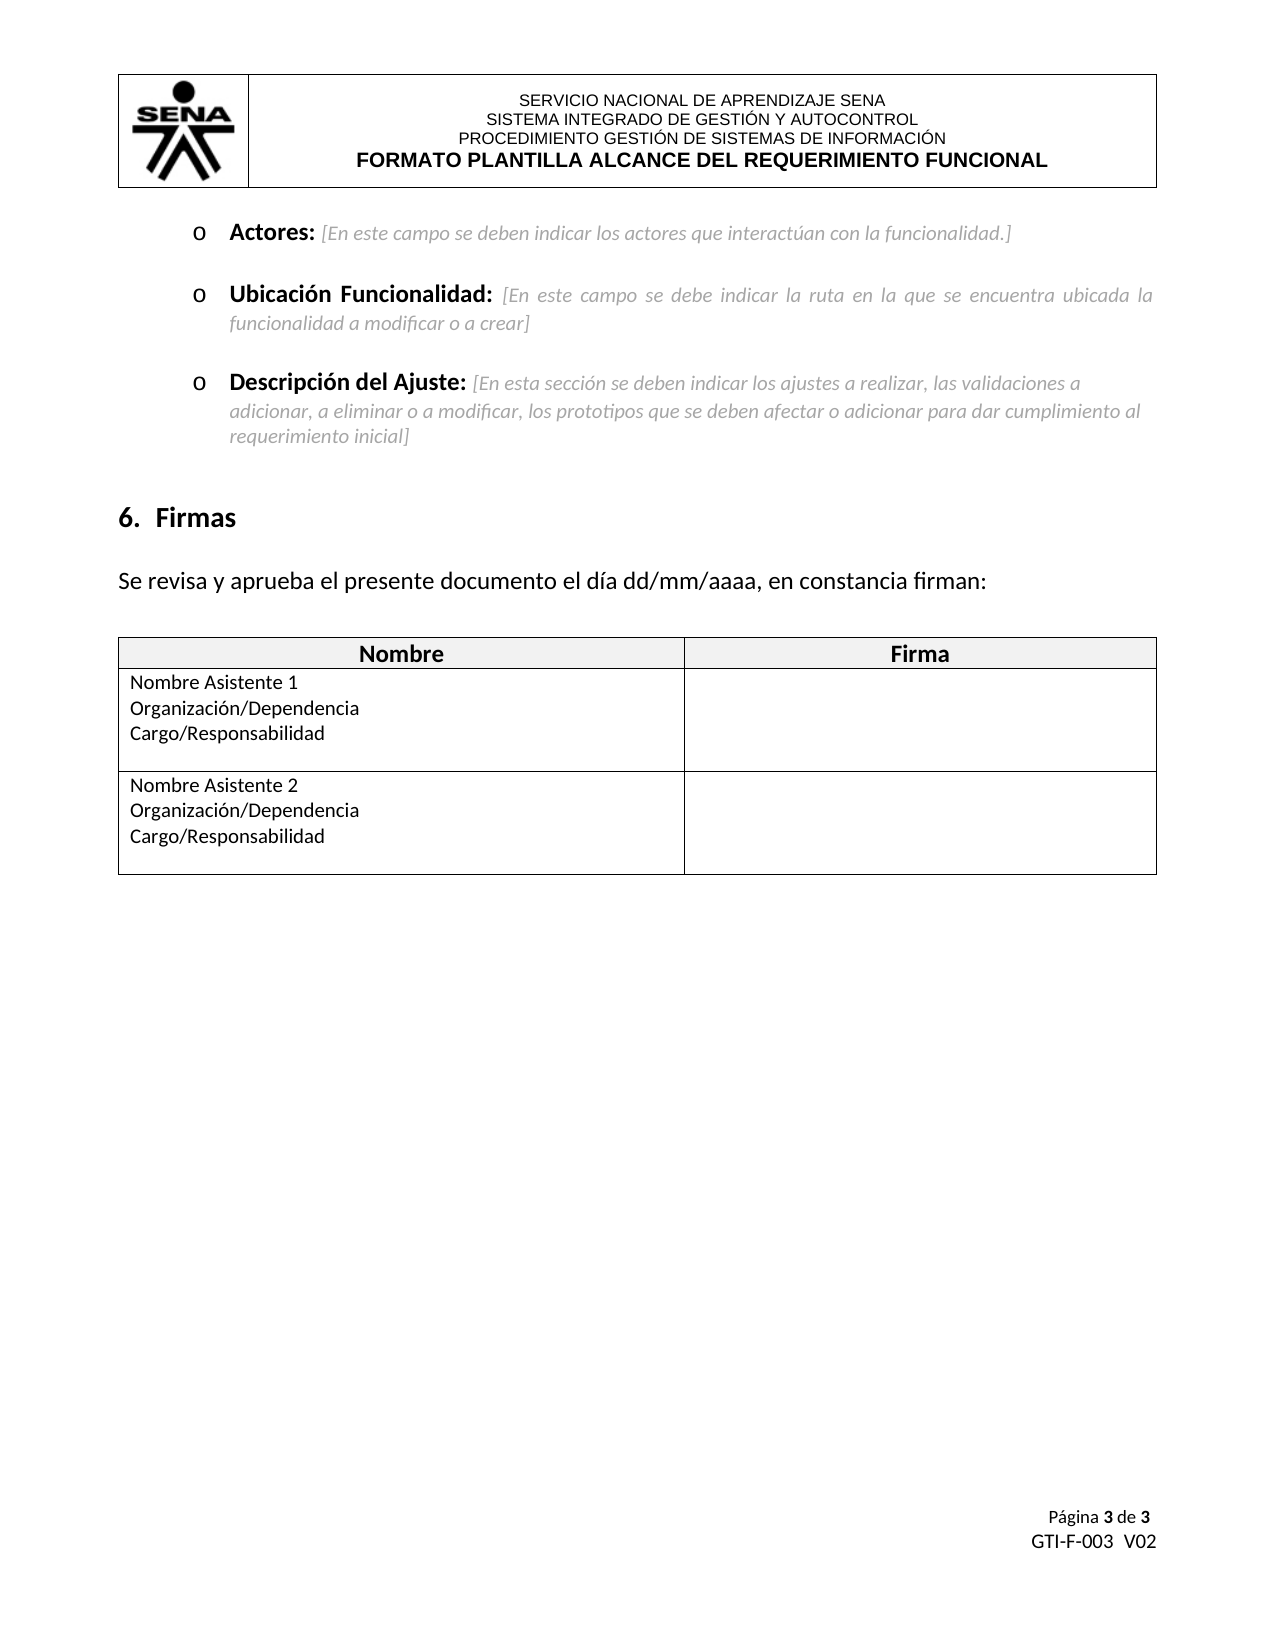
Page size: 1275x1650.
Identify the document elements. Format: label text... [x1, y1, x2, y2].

table_cell [685, 772, 1156, 874]
table_header Nombre [119, 638, 684, 668]
table_header Firma [685, 638, 1156, 668]
table_cell [685, 669, 1156, 771]
picture [130, 77, 237, 185]
text Se revisa y aprueba el presente documento el día dd/mm/aaaa, en constancia firman: [118, 565, 1157, 596]
list Actores: [En este campo se deben indicar los actores que interactúan con la funcionalidad.] [192, 216, 1157, 248]
table_cell Nombre Asistente 2 Organización/Dependencia Cargo/Responsabilidad [119, 772, 684, 874]
subtitle Firmas [118, 499, 1157, 534]
list Ubicación Funcionalidad: [En este campo se debe indicar la ruta en la que se encuentra ubicada la funcionalidad a modificar o a crear] [192, 279, 1157, 336]
table_cell Nombre Asistente 1 Organización/Dependencia Cargo/Responsabilidad [119, 669, 684, 771]
